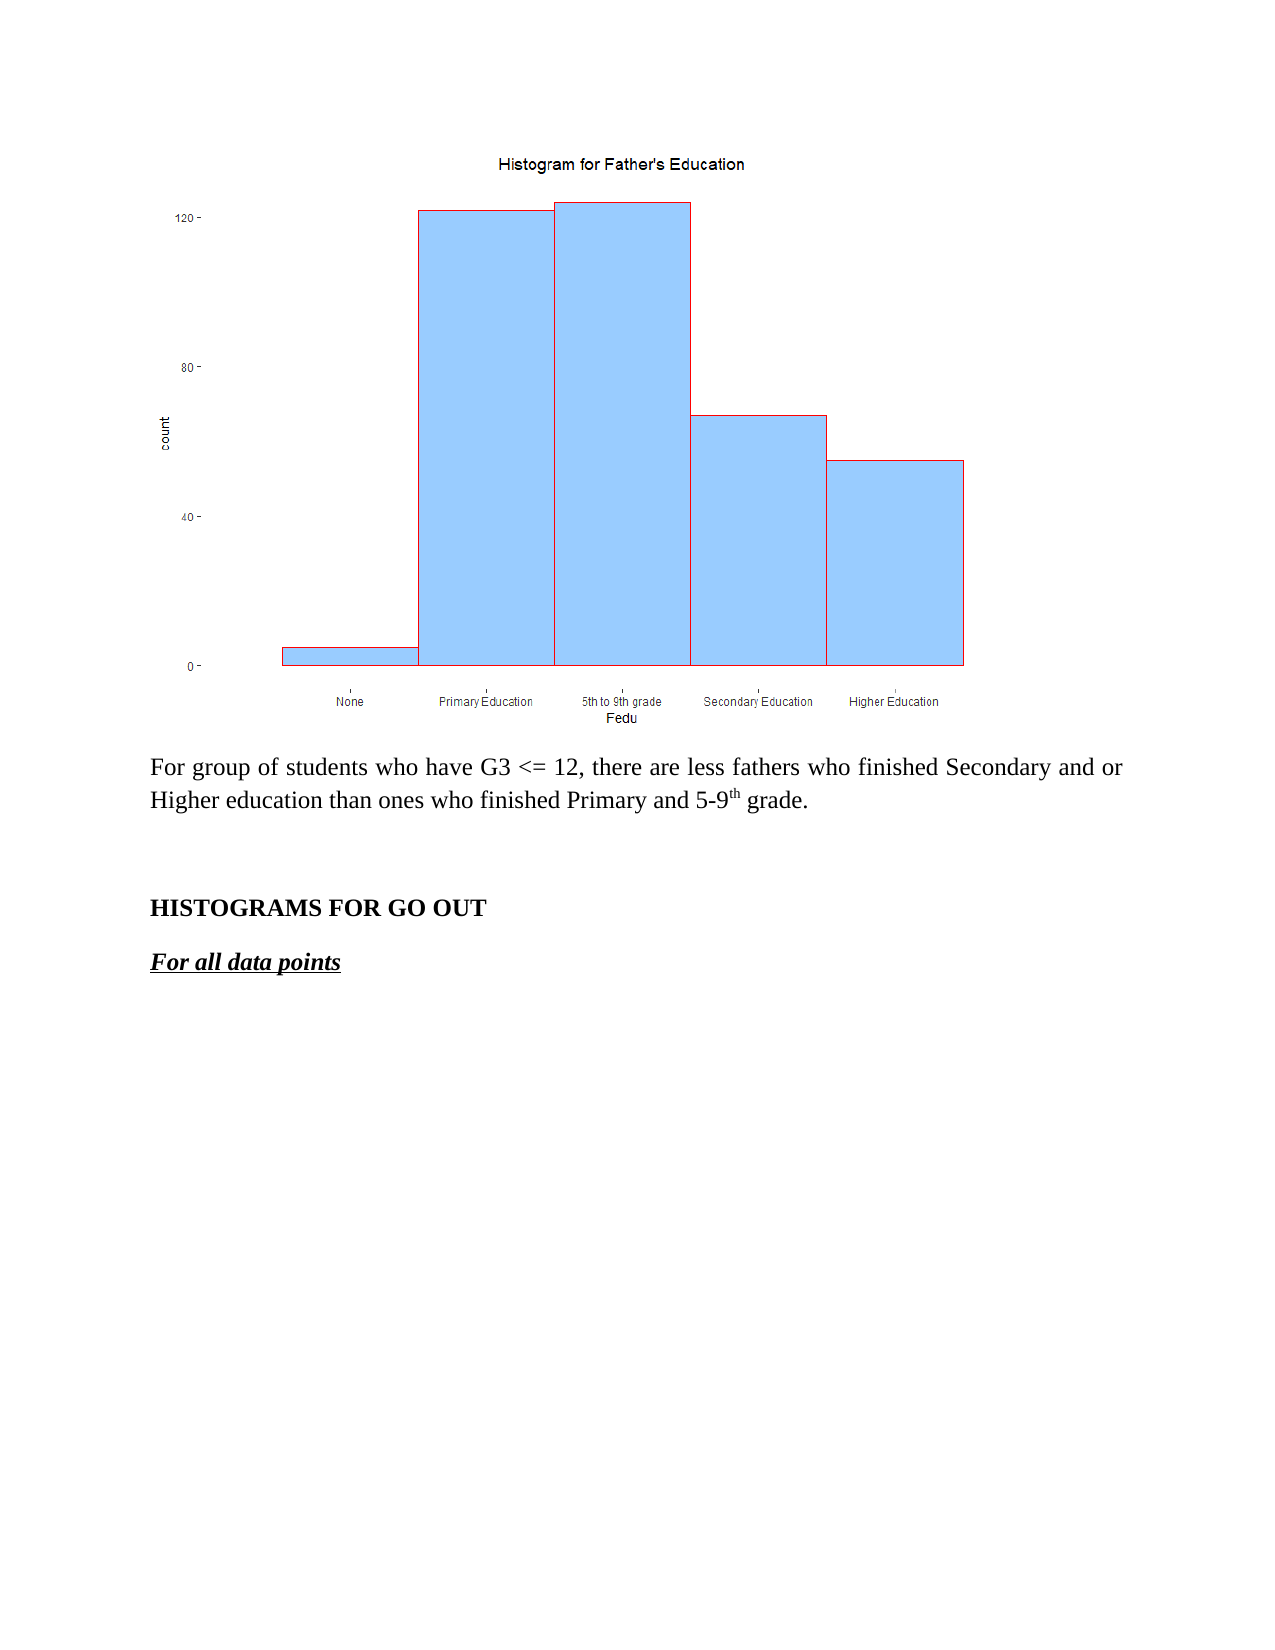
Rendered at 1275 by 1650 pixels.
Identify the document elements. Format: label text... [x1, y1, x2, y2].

text HISTOGRAMS FOR GO OUT [150, 893, 1125, 922]
text For all data points [150, 947, 1125, 975]
text For group of students who have G3 <= 12, there are less fathers who finished Secondary and or Higher education than ones who finished Primary and 5-9th grade. [150, 752, 1125, 814]
picture [150, 150, 1050, 732]
